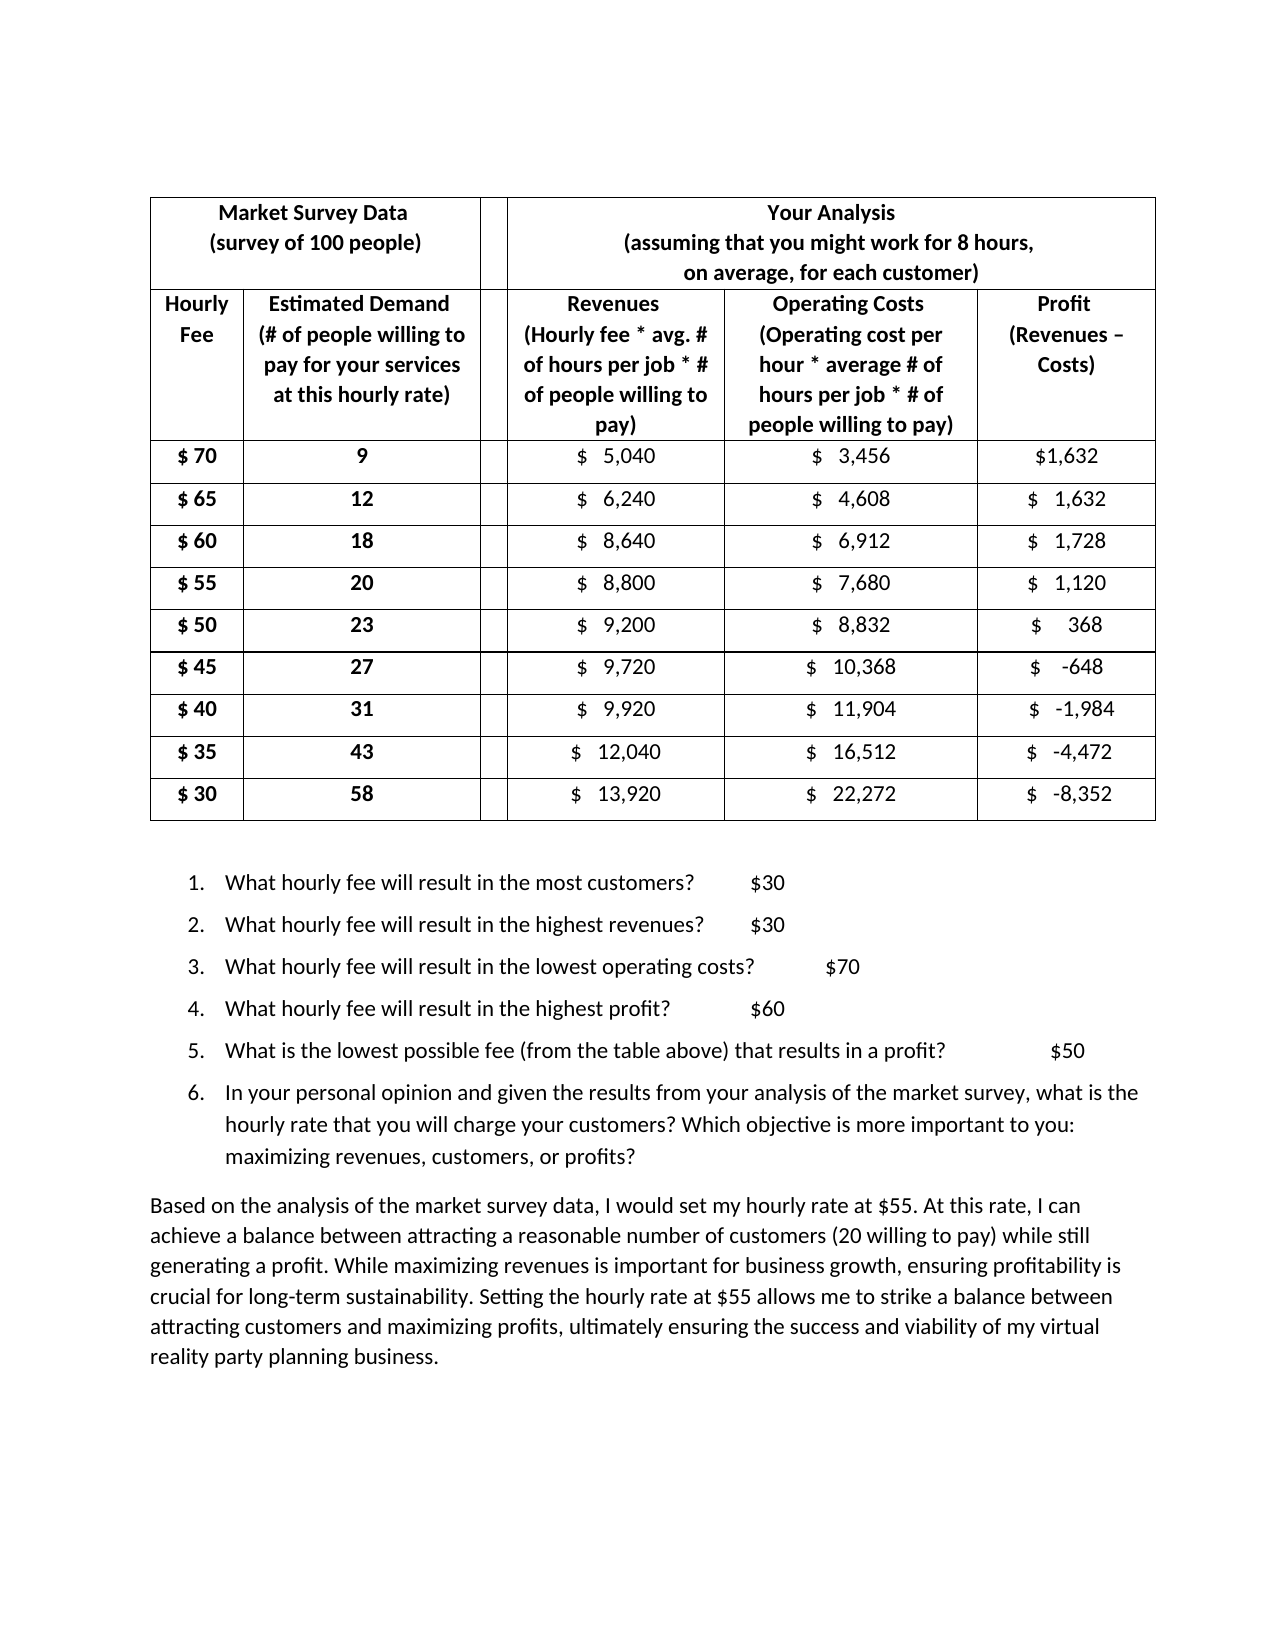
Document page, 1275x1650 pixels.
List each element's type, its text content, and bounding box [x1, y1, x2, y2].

table_cell 9 [244, 441, 480, 483]
table_cell 23 [244, 610, 480, 651]
table_cell $ 9,720 [508, 653, 724, 693]
table_header [481, 198, 507, 288]
table_cell [481, 484, 507, 525]
table_cell $ -648 [978, 653, 1155, 693]
table_cell $ 55 [151, 568, 243, 609]
table_cell Estimated Demand (# of people willing to pay for your services at this hourly rate) [244, 290, 480, 440]
table_cell [481, 737, 507, 778]
list What hourly fee will result in the most customers? $30 [187, 868, 1144, 896]
table_cell $ 1,120 [978, 568, 1155, 609]
table_cell $ 8,640 [508, 526, 724, 567]
table_cell $ 368 [978, 610, 1155, 651]
table_cell Operating Costs (Operating cost per hour * average # of hours per job * # of people willing to pay) [725, 290, 977, 440]
table_header Your Analysis (assuming that you might work for 8 hours, on average, for each customer) [508, 198, 1155, 288]
table_cell $ 9,200 [508, 610, 724, 651]
table_cell $ 5,040 [508, 441, 724, 483]
list What hourly fee will result in the highest profit? $60 [187, 994, 1144, 1022]
table_cell $ 11,904 [725, 695, 977, 736]
table_cell $ 9,920 [508, 695, 724, 736]
table_cell Hourly Fee [151, 290, 243, 440]
table_cell 27 [244, 653, 480, 693]
table_cell $ 13,920 [508, 779, 724, 820]
table_cell 43 [244, 737, 480, 778]
table_cell [481, 779, 507, 820]
table_cell [481, 695, 507, 736]
table_cell $ 6,240 [508, 484, 724, 525]
table_cell $ 8,800 [508, 568, 724, 609]
table_cell $ 10,368 [725, 653, 977, 693]
table_cell Profit (Revenues – Costs) [978, 290, 1155, 440]
list In your personal opinion and given the results from your analysis of the market survey, what is the hourly rate that you will charge your customers? Which objective is more important to you: maximizing revenues, customers, or profits? [187, 1078, 1144, 1170]
table_cell $ -1,984 [978, 695, 1155, 736]
table_cell $ 1,728 [978, 526, 1155, 567]
table_cell 58 [244, 779, 480, 820]
table_cell Revenues (Hourly fee * avg. # of hours per job * # of people willing to pay) [508, 290, 724, 440]
table_cell $ 30 [151, 779, 243, 820]
table_cell $ 7,680 [725, 568, 977, 609]
table_cell $ 60 [151, 526, 243, 567]
table_cell 20 [244, 568, 480, 609]
table_cell [481, 610, 507, 651]
table_cell $ 4,608 [725, 484, 977, 525]
table_cell $ 65 [151, 484, 243, 525]
table_cell [481, 526, 507, 567]
list What hourly fee will result in the highest revenues? $30 [187, 910, 1144, 938]
list What hourly fee will result in the lowest operating costs? $70 [187, 952, 1144, 980]
table_cell $ 70 [151, 441, 243, 483]
table_cell $ 45 [151, 653, 243, 693]
table_cell [481, 653, 507, 693]
table_cell $ 40 [151, 695, 243, 736]
table_cell $ 3,456 [725, 441, 977, 483]
table_cell $1,632 [978, 441, 1155, 483]
table_cell $ 35 [151, 737, 243, 778]
table_cell $ -8,352 [978, 779, 1155, 820]
table_header Market Survey Data (survey of 100 people) [151, 198, 480, 288]
table_cell 12 [244, 484, 480, 525]
table_cell 31 [244, 695, 480, 736]
table_cell $ 6,912 [725, 526, 977, 567]
list What is the lowest possible fee (from the table above) that results in a profit? $50 [187, 1036, 1144, 1064]
table_cell $ 8,832 [725, 610, 977, 651]
table_cell [481, 290, 507, 440]
table_cell 18 [244, 526, 480, 567]
table_cell $ 1,632 [978, 484, 1155, 525]
table_cell $ -4,472 [978, 737, 1155, 778]
table_cell $ 22,272 [725, 779, 977, 820]
text Based on the analysis of the market survey data, I would set my hourly rate at $55. At this rate, I can achieve a balance between attracting a reasonable number of customers (20 willing to pay) while still generating a profit. While maximizing revenues is important for business growth, ensuring profitability is crucial for long-term sustainability. Setting the hourly rate at $55 allows me to strike a balance between attracting customers and maximizing profits, ultimately ensuring the success and viability of my virtual reality party planning business. [150, 1191, 1144, 1370]
table_cell $ 50 [151, 610, 243, 651]
table_cell $ 16,512 [725, 737, 977, 778]
table_cell $ 12,040 [508, 737, 724, 778]
table_cell [481, 441, 507, 483]
table_cell [481, 568, 507, 609]
